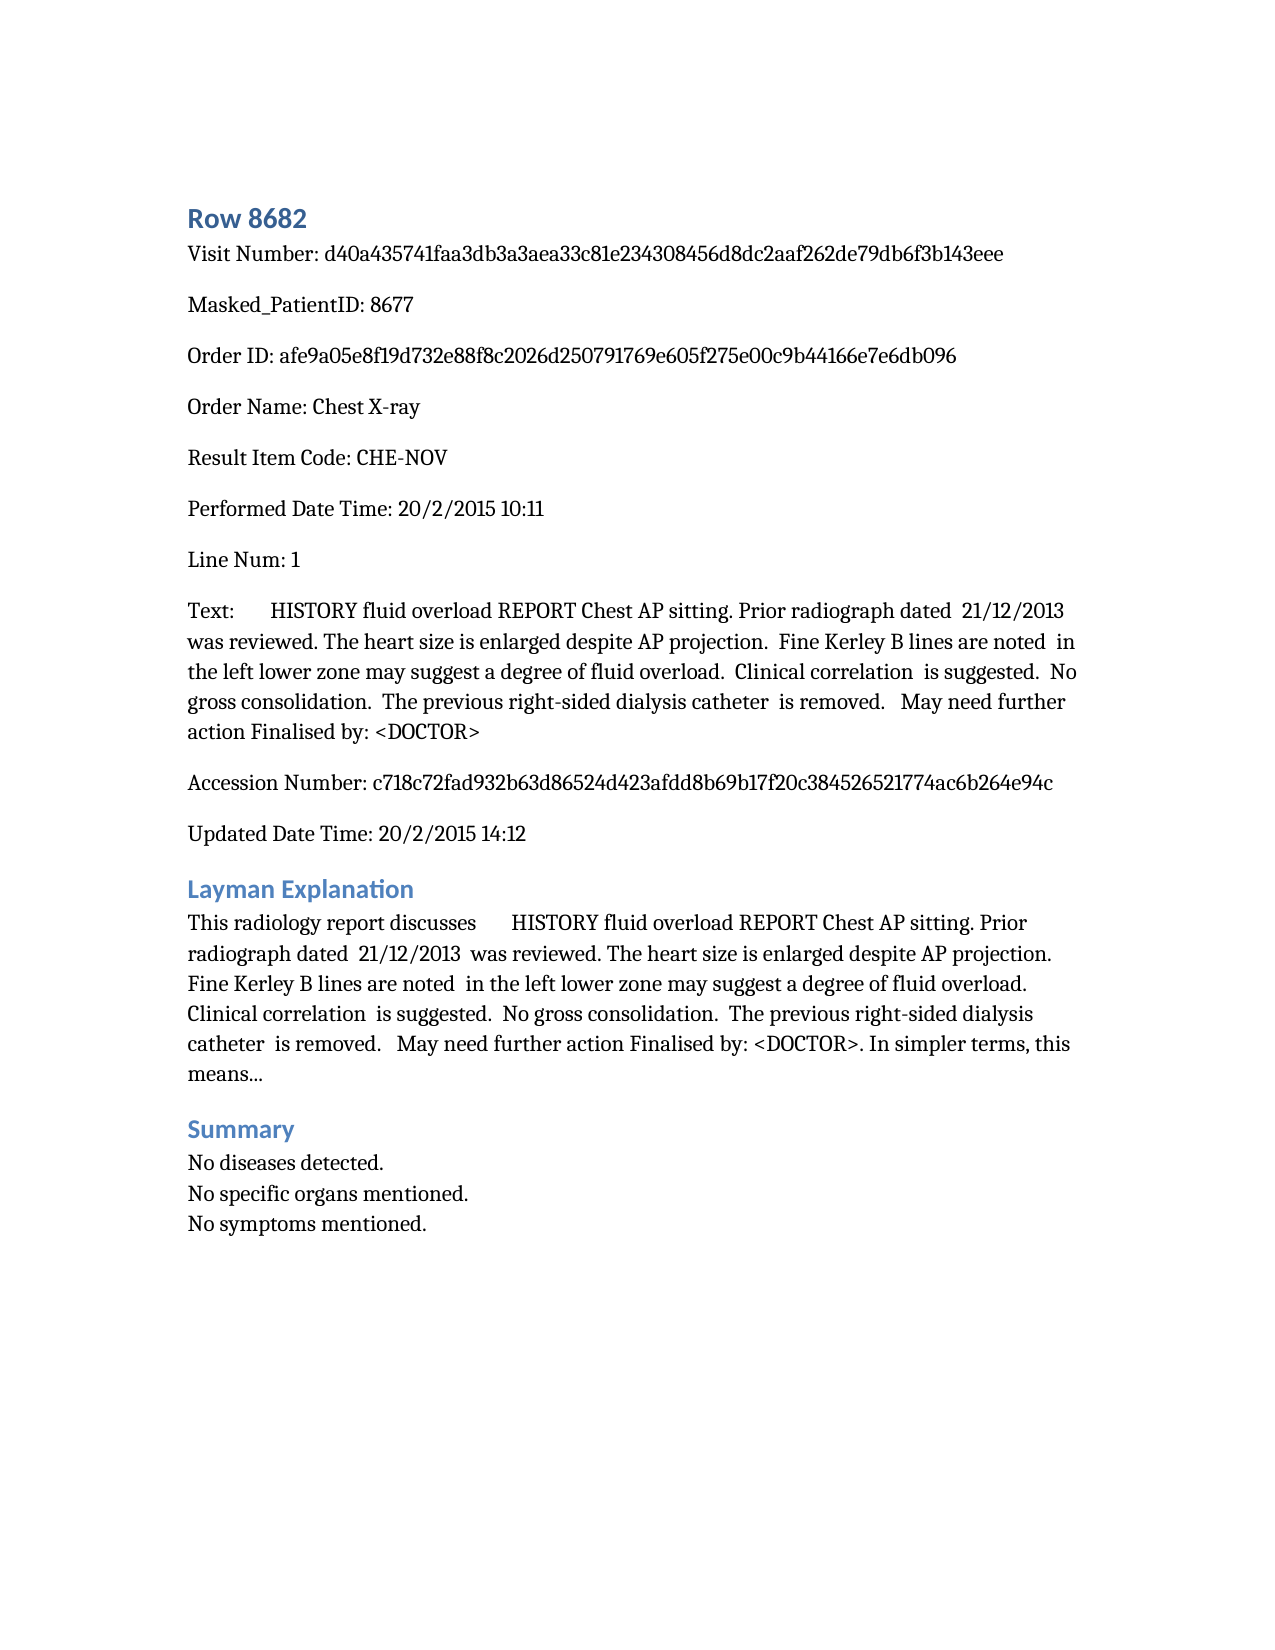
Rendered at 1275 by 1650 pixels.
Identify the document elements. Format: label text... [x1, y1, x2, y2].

text Visit Number: d40a435741faa3db3a3aea33c81e234308456d8dc2aaf262de79db6f3b143eee [187, 241, 1087, 267]
text Performed Date Time: 20/2/2015 10:11 [187, 496, 1087, 522]
subtitle Row 8682 [187, 200, 1087, 236]
text This radiology report discusses HISTORY fluid overload REPORT Chest AP sitting. Prior radiograph dated 21/12/2013 was reviewed. The heart size is enlarged despite AP projection. Fine Kerley B lines are noted in the left lower zone may suggest a degree of fluid overload. Clinical correlation is suggested. No gross consolidation. The previous right-sided dialysis catheter is removed. May need further action Finalised by: <DOCTOR>. In simpler terms, this means... [187, 910, 1087, 1087]
text Accession Number: c718c72fad932b63d86524d423afdd8b69b17f20c384526521774ac6b264e94c [187, 770, 1087, 796]
text Text: HISTORY fluid overload REPORT Chest AP sitting. Prior radiograph dated 21/12/2013 was reviewed. The heart size is enlarged despite AP projection. Fine Kerley B lines are noted in the left lower zone may suggest a degree of fluid overload. Clinical correlation is suggested. No gross consolidation. The previous right-sided dialysis catheter is removed. May need further action Finalised by: <DOCTOR> [187, 598, 1087, 745]
text No diseases detected. No specific organs mentioned. No symptoms mentioned. [187, 1150, 1087, 1237]
text Masked_PatientID: 8677 [187, 292, 1087, 318]
text Result Item Code: CHE-NOV [187, 445, 1087, 471]
text Order ID: afe9a05e8f19d732e88f8c2026d250791769e605f275e00c9b44166e7e6db096 [187, 343, 1087, 369]
text Line Num: 1 [187, 547, 1087, 573]
subtitle Layman Explanation [187, 872, 1087, 905]
text Order Name: Chest X-ray [187, 394, 1087, 420]
text Updated Date Time: 20/2/2015 14:12 [187, 821, 1087, 847]
subtitle Summary [187, 1112, 1087, 1145]
